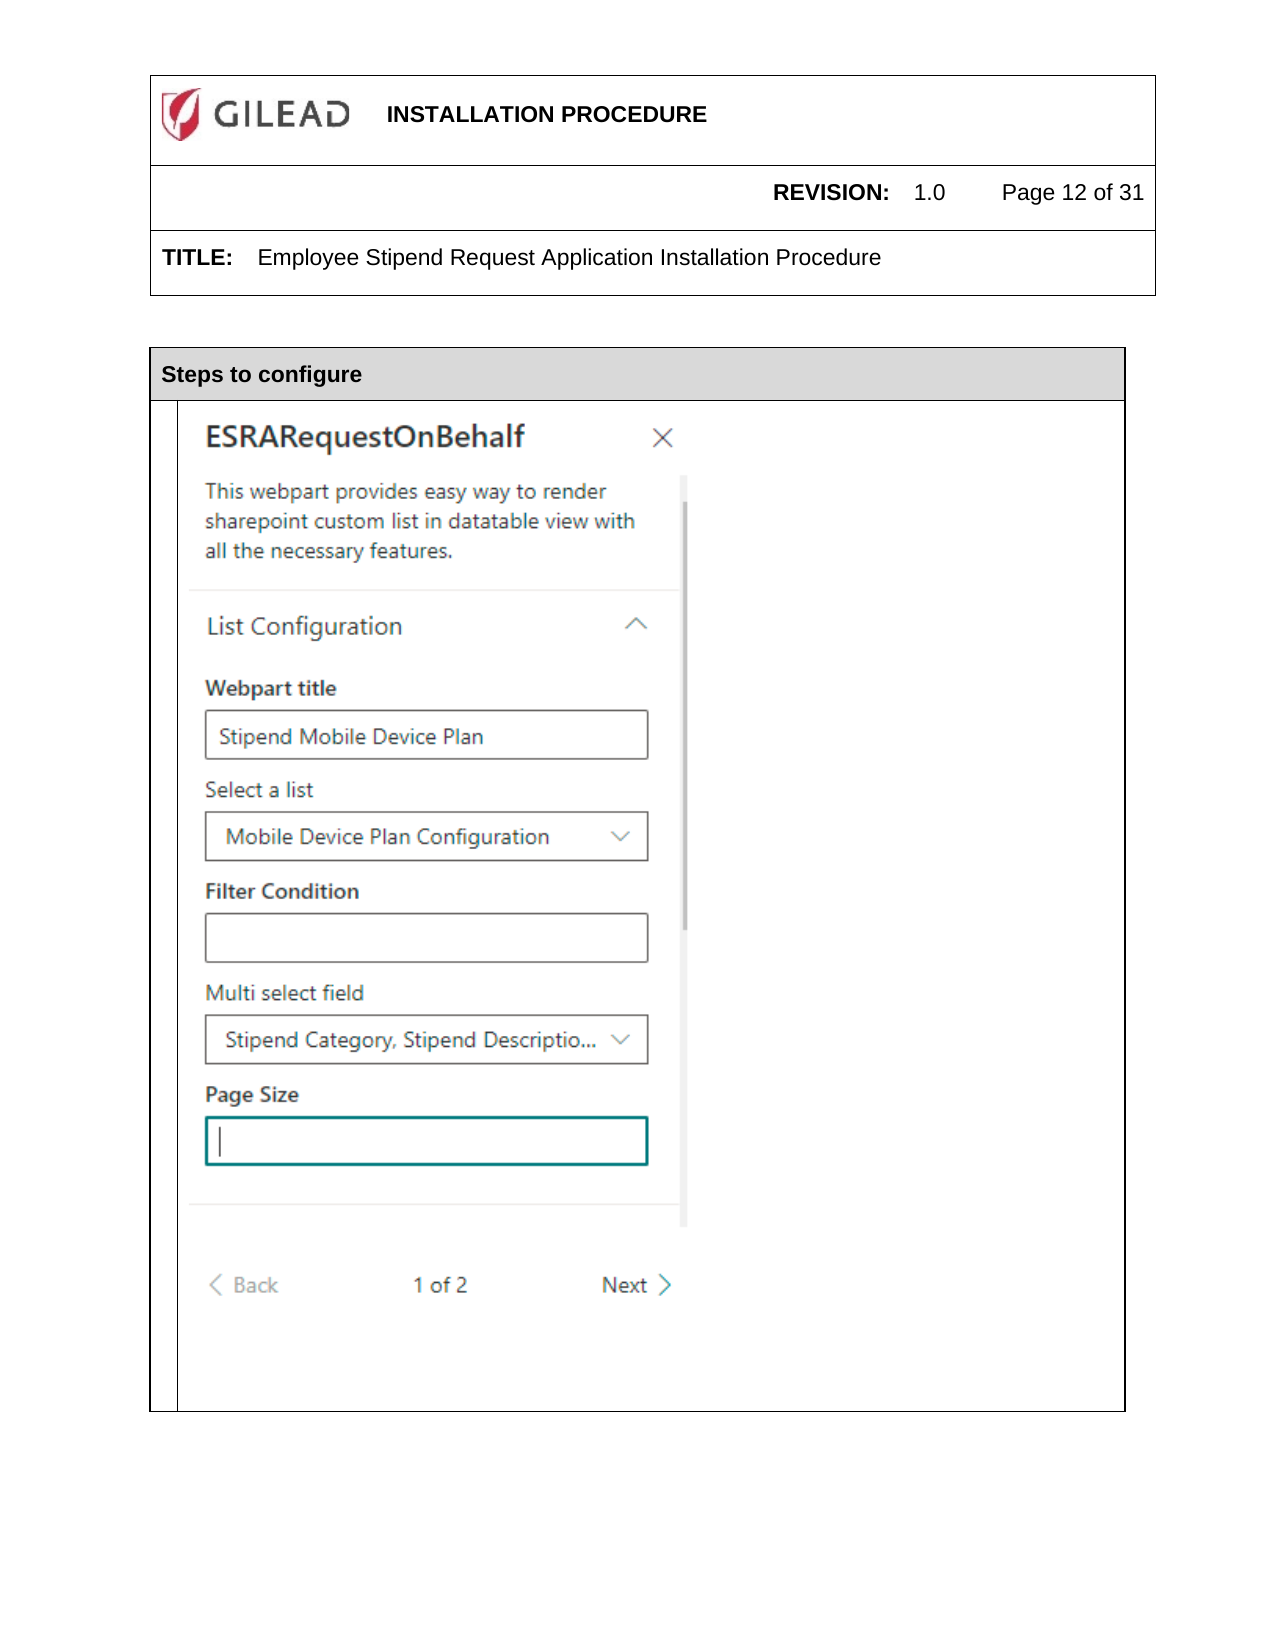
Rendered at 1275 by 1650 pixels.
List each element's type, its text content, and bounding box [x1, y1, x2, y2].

picture [161, 88, 350, 141]
picture [188, 413, 688, 1321]
table_cell [151, 401, 177, 1411]
table_header Steps to configure [151, 348, 1124, 400]
